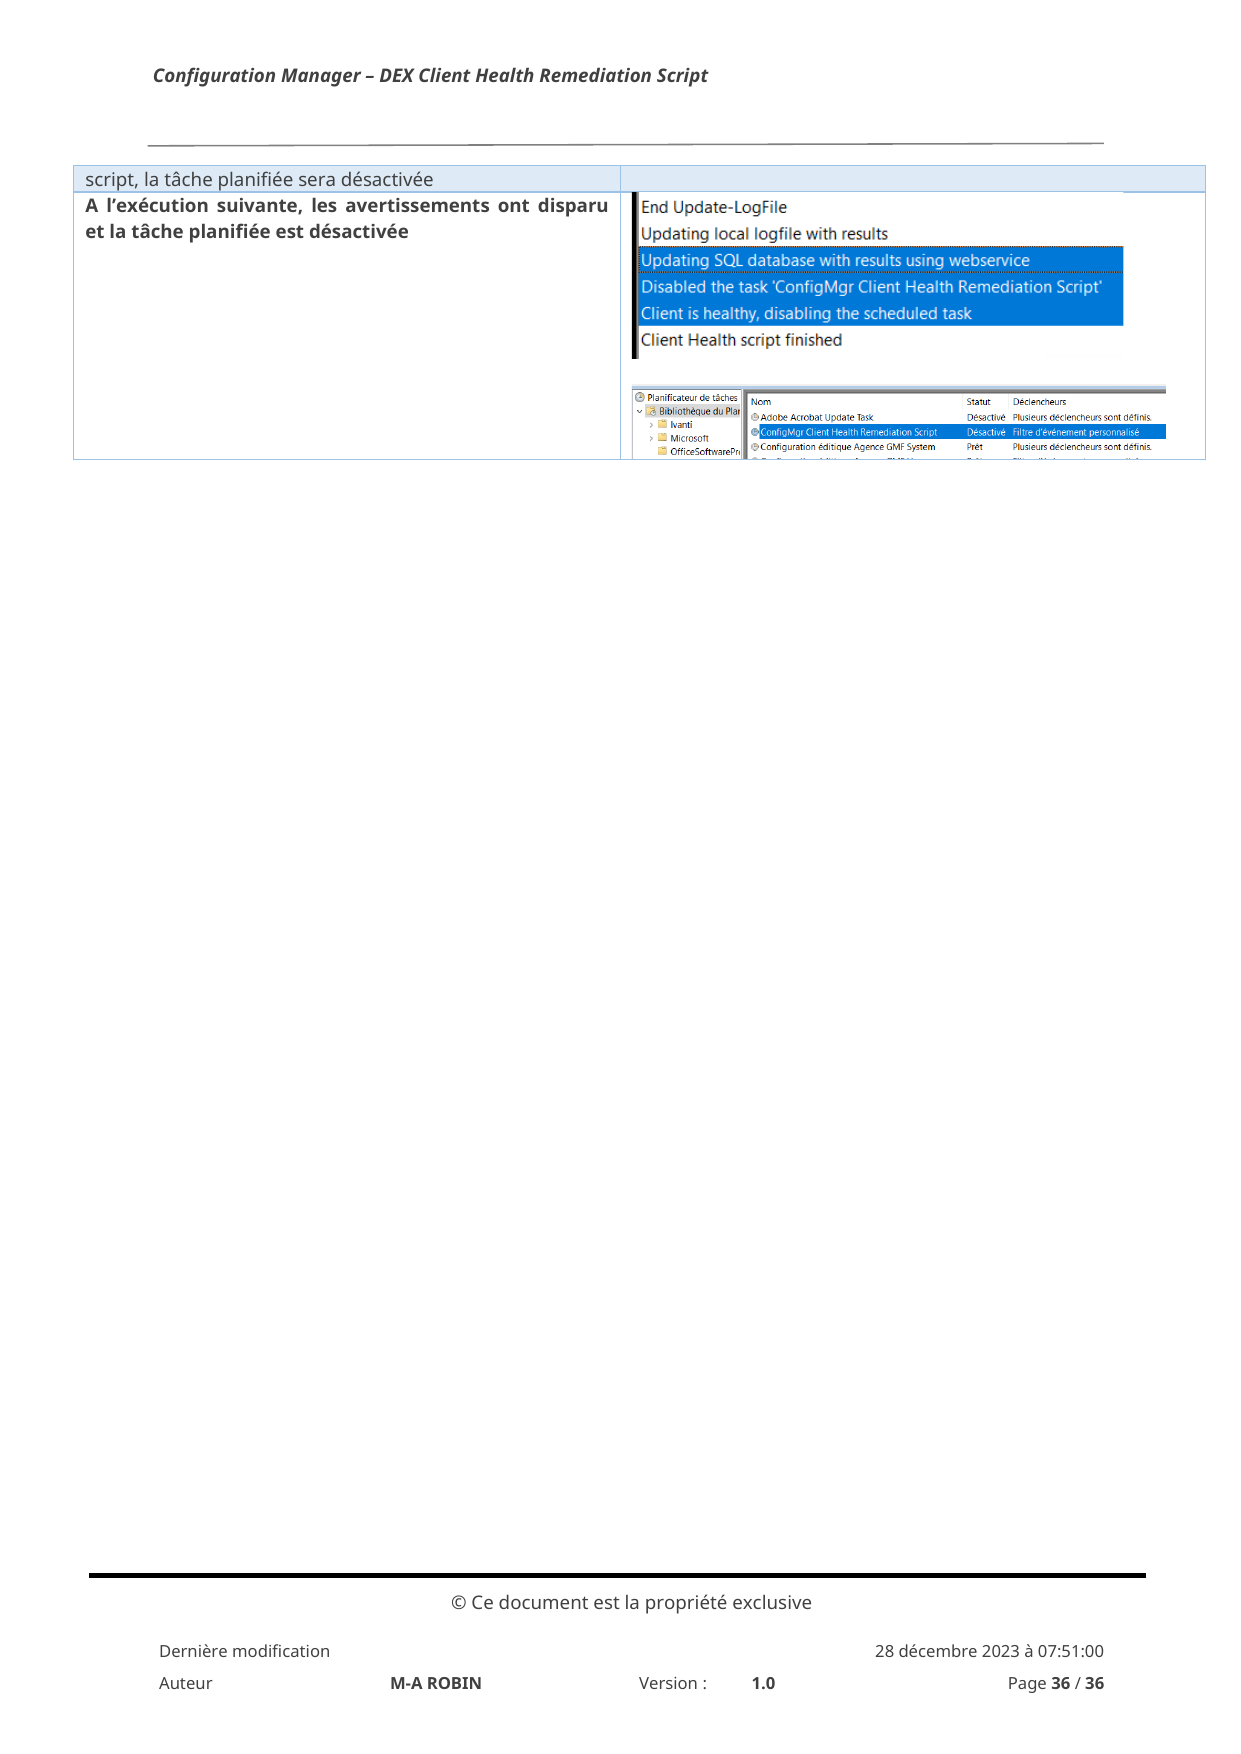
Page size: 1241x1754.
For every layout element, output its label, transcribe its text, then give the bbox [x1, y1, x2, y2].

table_cell A l’exécution suivante, les avertissements ont disparu et la tâche planifiée est désactivée [74, 193, 620, 459]
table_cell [74, 166, 620, 191]
picture [631, 384, 1166, 459]
table_cell [621, 193, 1205, 459]
picture [631, 192, 1124, 359]
table_cell [621, 166, 1205, 191]
